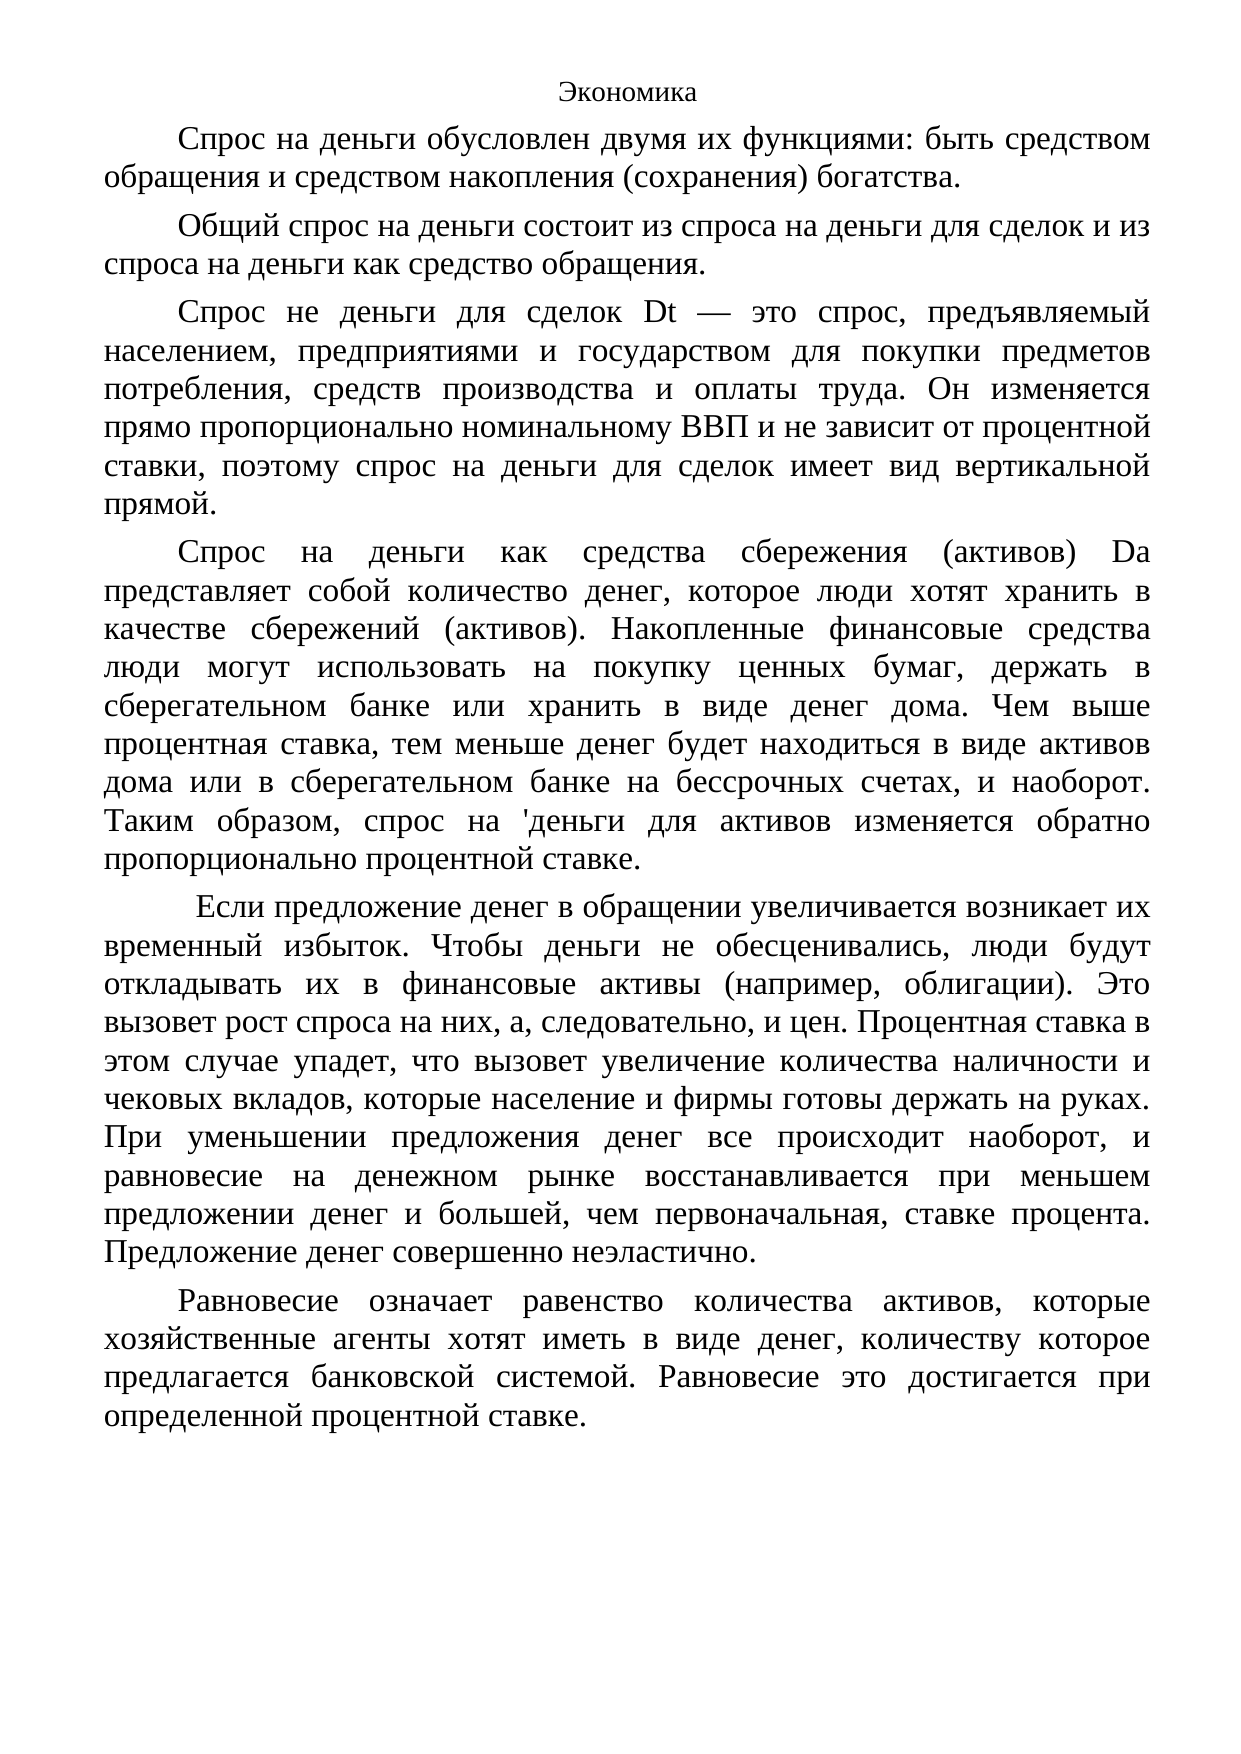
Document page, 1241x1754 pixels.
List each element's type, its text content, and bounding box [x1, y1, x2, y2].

text Если предложение денег в обращении увеличивается возникает их временный избыток. Чтобы деньги не обесценивались, люди будут откладывать их в финансовые активы (например, облигации). Это вызовет рост спроса на них, а, следовательно, и цен. Процентная ставка в этом случае упадет, что вызовет увеличение количества наличности и чековых вкладов, которые население и фирмы готовы держать на руках. При уменьшении предложения денег все происходит наоборот, и равновесие на денежном рынке восстанавливается при меньшем предложении денег и большей, чем первоначальная, ставке процента. Предложение денег совершенно неэластично. [103, 886, 1152, 1270]
text Спрос на деньги обусловлен двумя их функциями: быть средством обращения и средством накопления (сохранения) богатства. [103, 118, 1152, 195]
text Равновесие означает равенство количества активов, которые хозяйственные агенты хотят иметь в виде денег, количеству которое предлагается банковской системой. Равновесие это достигается при определенной процентной ставке. [103, 1280, 1152, 1433]
text Спрос на деньги как средства сбережения (активов) Da представляет собой количество денег, которое люди хотят хранить в качестве сбережений (активов). Накопленные финансовые средства люди могут использовать на покупку ценных бумаг, держать в сберегательном банке или хранить в виде денег дома. Чем выше процентная ставка, тем меньше денег будет находиться в виде активов дома или в сберегательном банке на бессрочных счетах, и наоборот. Таким образом, спрос на 'деньги для активов изменяется обратно пропорционально процентной ставке. [103, 531, 1152, 876]
text Спрос не деньги для сделок Dt — это спрос, предъявляемый населением, предприятиями и государством для покупки предметов потребления, средств производства и оплаты труда. Он изменяется прямо пропорционально номинальному ВВП и не зависит от процентной ставки, поэтому спрос на деньги для сделок имеет вид вертикальной прямой. [103, 291, 1152, 521]
text Общий спрос на деньги состоит из спроса на деньги для сделок и из спроса на деньги как средство обращения. [103, 205, 1152, 281]
